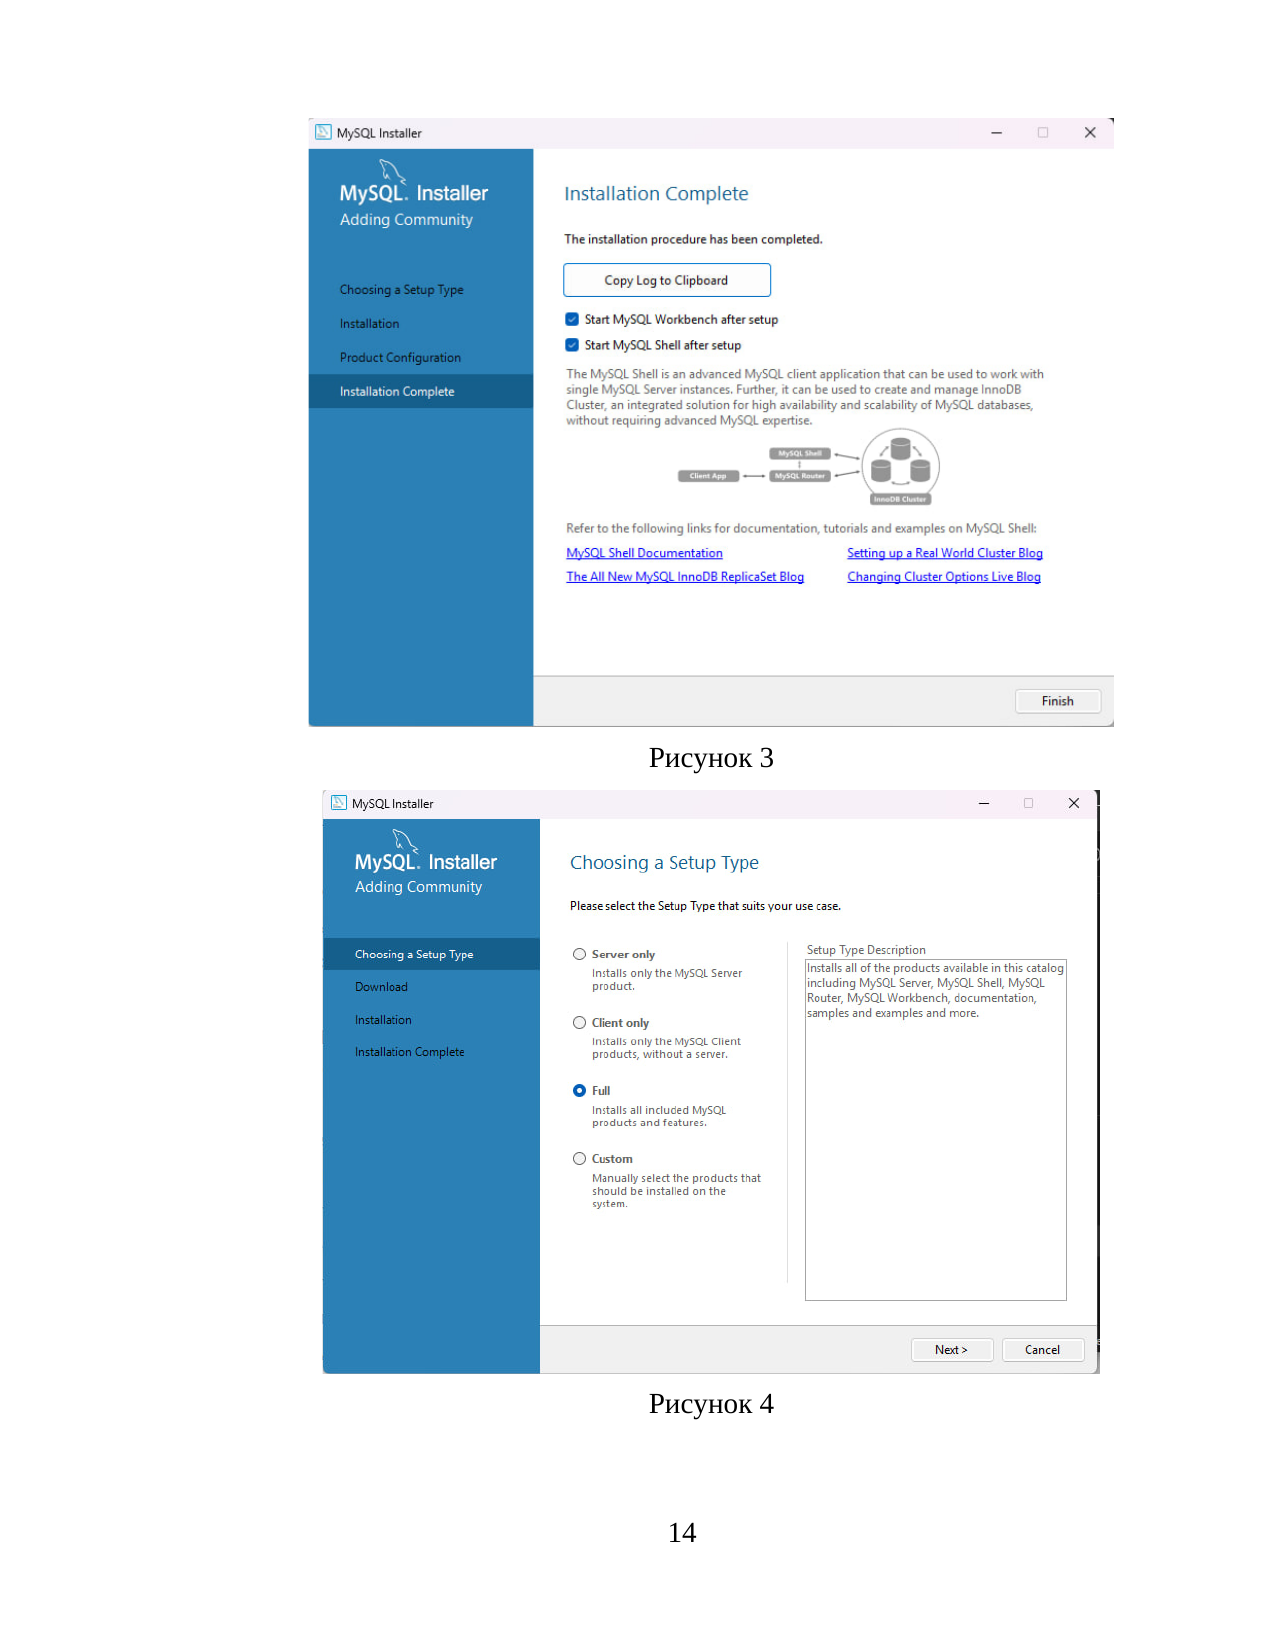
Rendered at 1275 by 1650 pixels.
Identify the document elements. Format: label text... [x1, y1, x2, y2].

text Рисунок 4 [177, 1386, 1186, 1420]
picture [308, 118, 1114, 727]
picture [322, 790, 1100, 1374]
text Рисунок 3 [177, 740, 1186, 773]
